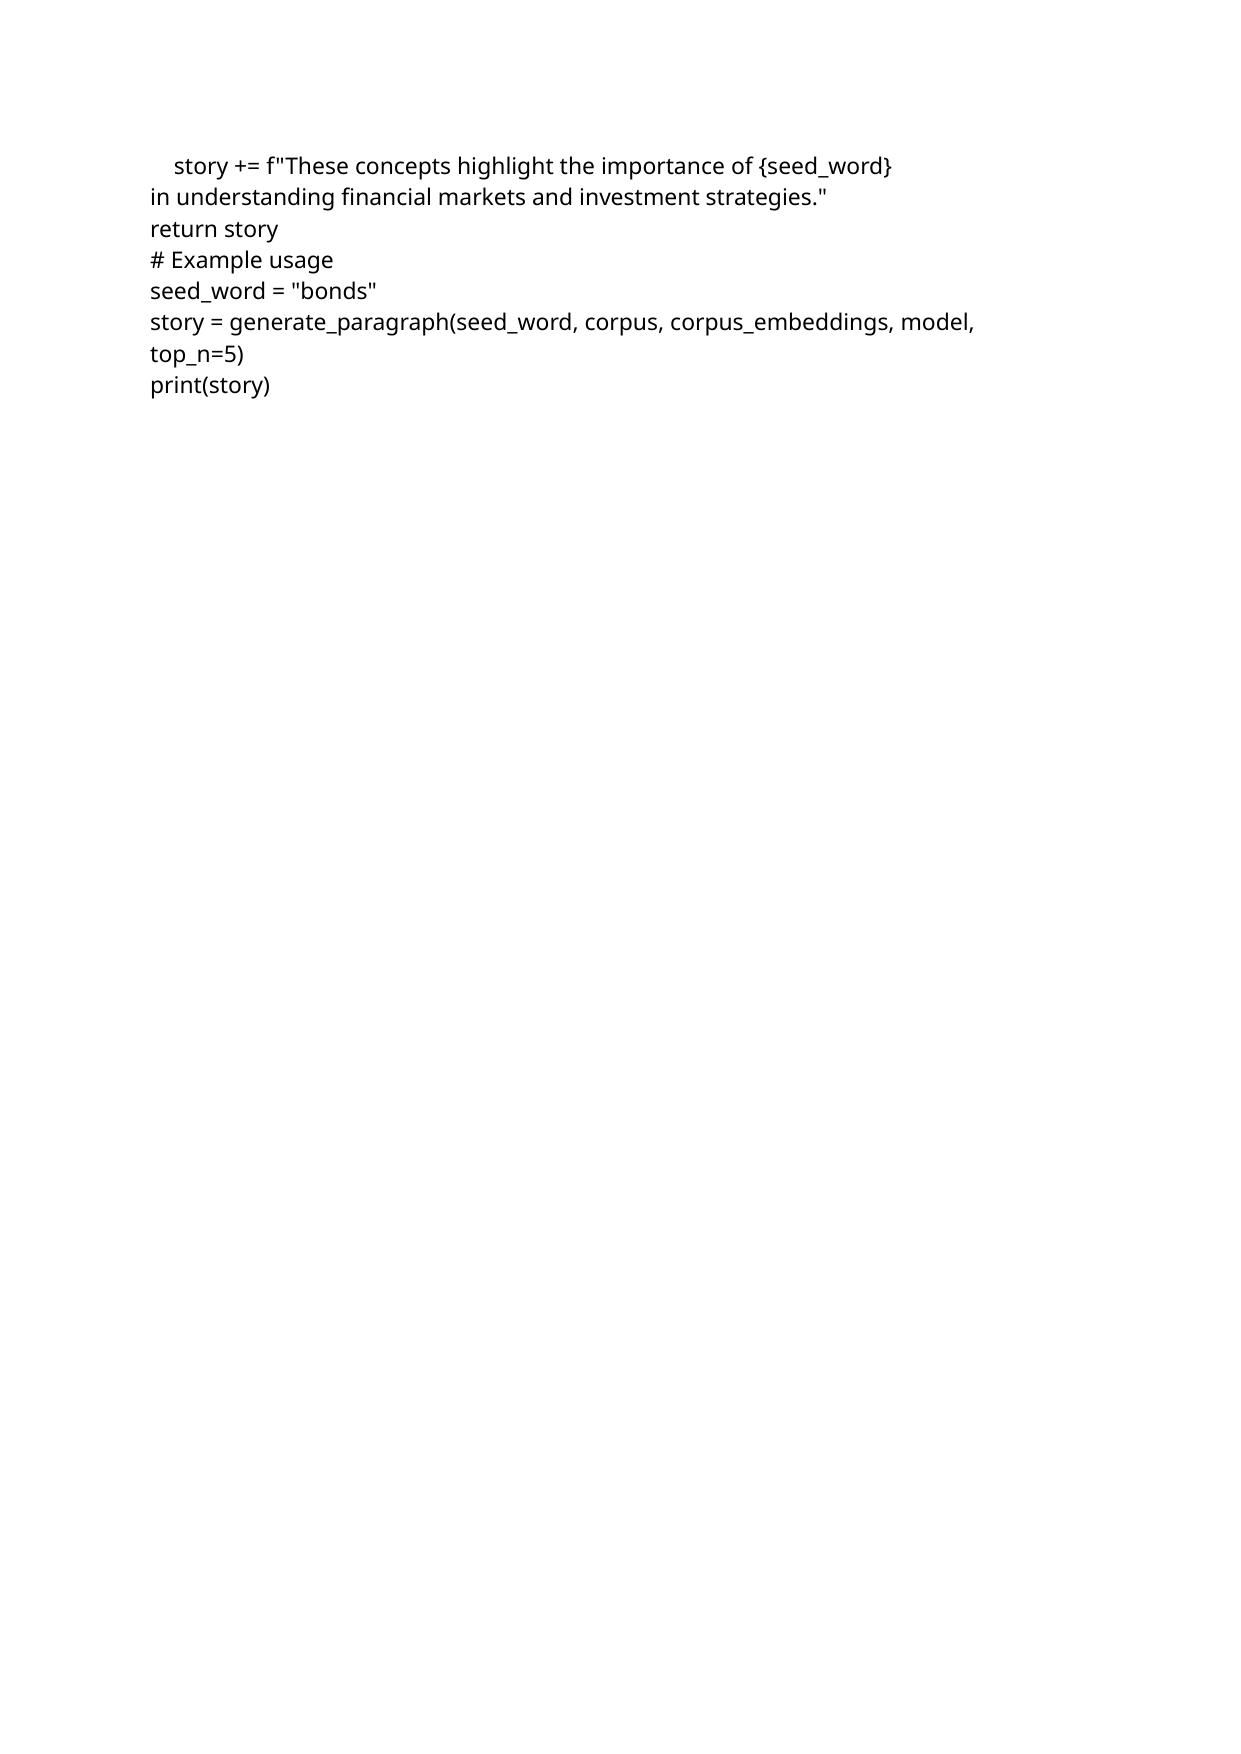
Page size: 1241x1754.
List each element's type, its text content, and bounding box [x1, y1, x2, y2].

text top_n=5) [150, 337, 1090, 369]
text return story [150, 212, 1090, 244]
text story += f"These concepts highlight the importance of {seed_word} [150, 150, 1090, 181]
text print(story) [150, 369, 1090, 400]
text in understanding financial markets and investment strategies." [150, 181, 1090, 212]
text seed_word = "bonds" [150, 275, 1090, 306]
text story = generate_paragraph(seed_word, corpus, corpus_embeddings, model, [150, 306, 1090, 337]
text # Example usage [150, 244, 1090, 275]
